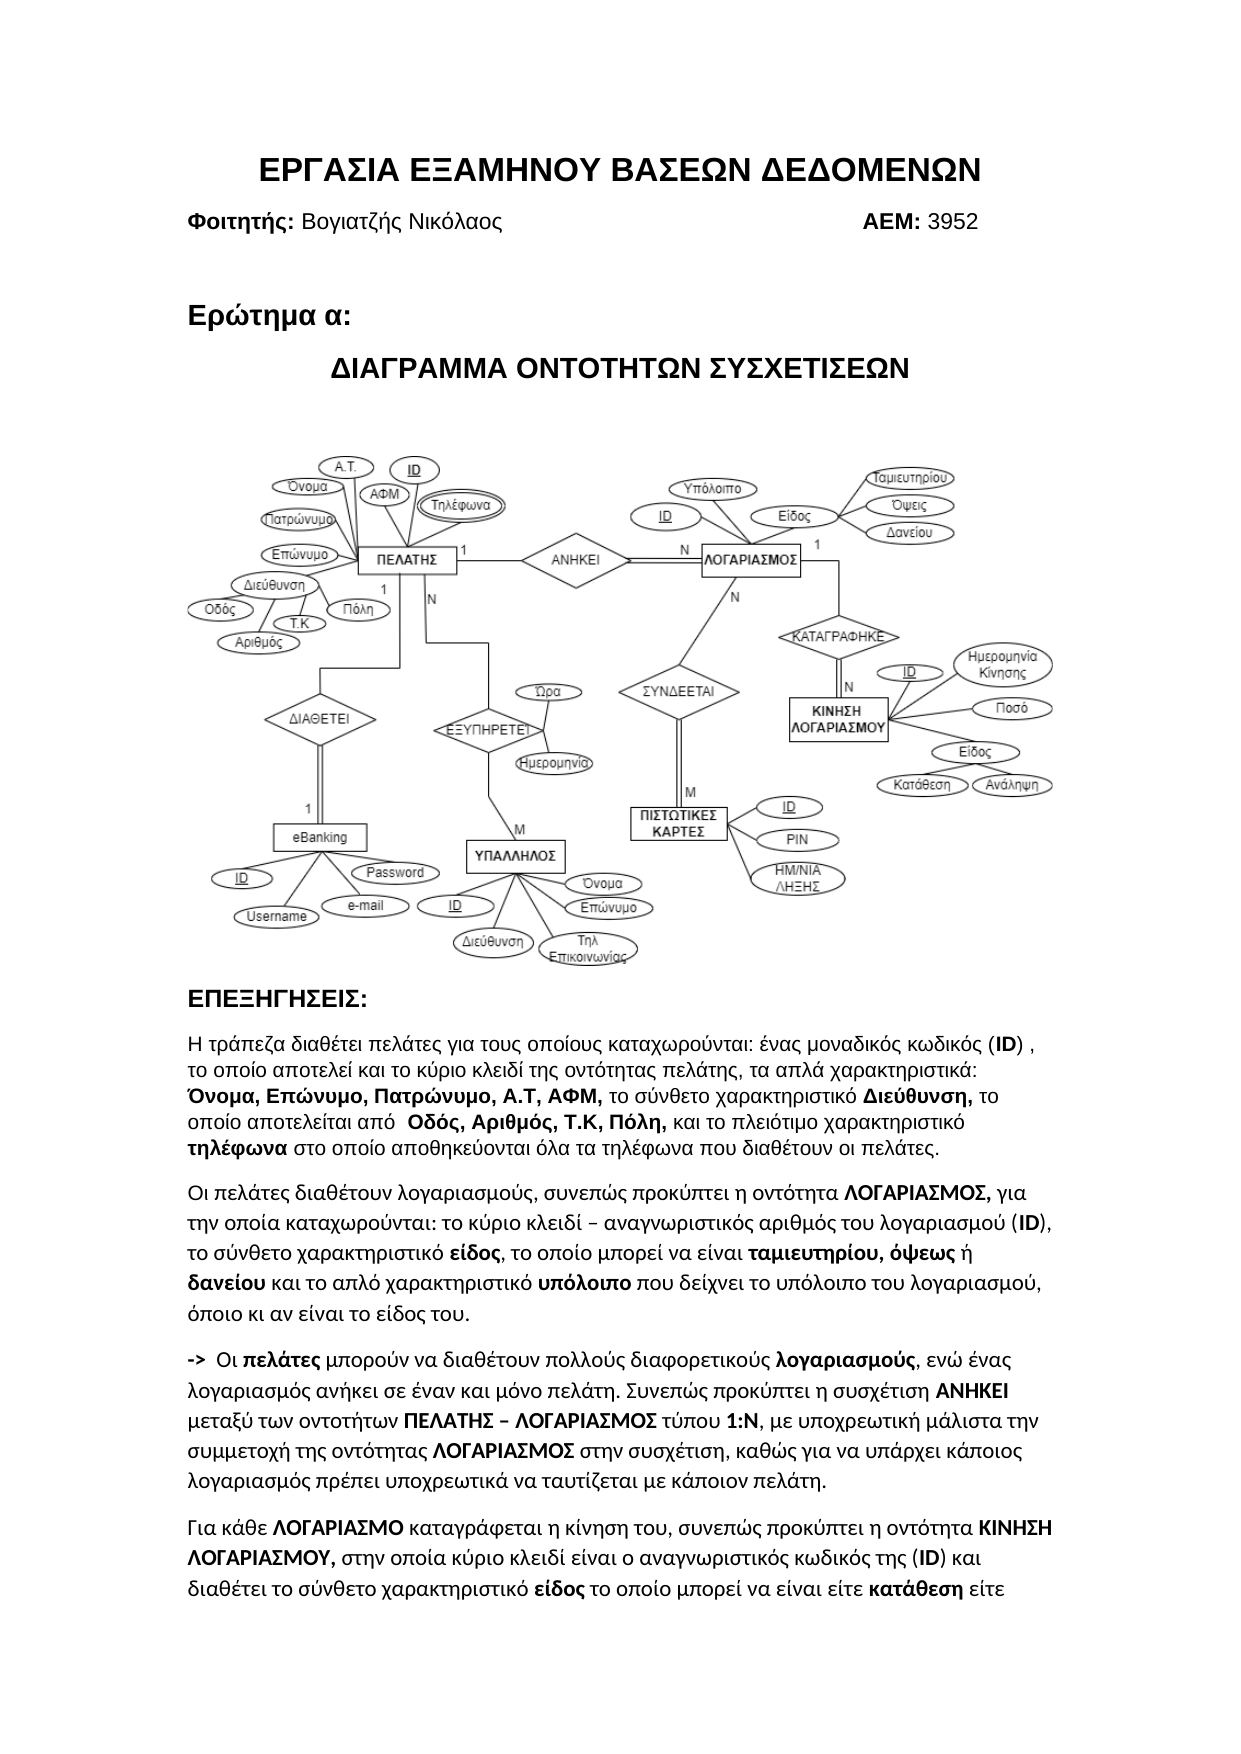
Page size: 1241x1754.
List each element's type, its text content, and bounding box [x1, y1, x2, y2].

text Οι πελάτες διαθέτουν λογαριασμούς, συνεπώς προκύπτει η οντότητα ΛΟΓΑΡΙΑΣΜΟΣ, για την οποία καταχωρούνται: το κύριο κλειδί – αναγνωριστικός αριθμός του λογαριασμού (ID), το σύνθετο χαρακτηριστικό είδος, το οποίο μπορεί να είναι ταμιευτηρίου, όψεως ή δανείου και το απλό χαρακτηριστικό υπόλοιπο που δείχνει το υπόλοιπο του λογαριασμού, όποιο κι αν είναι το είδος του. [187, 1178, 1053, 1327]
picture [187, 456, 1053, 966]
text ΕΡΓΑΣΙΑ ΕΞΑΜΗΝΟΥ ΒΑΣΕΩΝ ΔΕΔΟΜΕΝΩΝ [187, 150, 1053, 188]
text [187, 1513, 1053, 1602]
text Η τράπεζα διαθέτει πελάτες για τους οποίους καταχωρούνται: ένας μοναδικός κωδικός (ID) , το οποίο αποτελεί και το κύριο κλειδί της οντότητας πελάτης, τα απλά χαρακτηριστικά: Όνομα, Επώνυμο, Πατρώνυμο, Α.Τ, ΑΦΜ, το σύνθετο χαρακτηριστικό Διεύθυνση, το οποίο αποτελείται από Οδός, Αριθμός, Τ.Κ, Πόλη, και το πλειότιμο χαρακτηριστικό τηλέφωνα στο οποίο αποθηκεύονται όλα τα τηλέφωνα που διαθέτουν οι πελάτες. [187, 1032, 1053, 1159]
text ΔΙΑΓΡΑΜΜΑ ΟΝΤΟΤΗΤΩΝ ΣΥΣΧΕΤΙΣΕΩΝ [187, 351, 1053, 385]
text Φοιτητής: Βογιατζής Νικόλαος ΑΕΜ: 3952 [187, 208, 1053, 234]
text ΕΠΕΞΗΓΗΣΕΙΣ: [187, 984, 1053, 1013]
text -> Οι πελάτες μπορούν να διαθέτουν πολλούς διαφορετικούς λογαριασμούς, ενώ ένας λογαριασμός ανήκει σε έναν και μόνο πελάτη. Συνεπώς προκύπτει η συσχέτιση ΑΝΗΚΕΙ μεταξύ των οντοτήτων ΠΕΛΑΤΗΣ – ΛΟΓΑΡΙΑΣΜΟΣ τύπου 1:Ν, με υποχρεωτική μάλιστα την συμμετοχή της οντότητας ΛΟΓΑΡΙΑΣΜΟΣ στην συσχέτιση, καθώς για να υπάρχει κάποιος λογαριασμός πρέπει υποχρεωτικά να ταυτίζεται με κάποιον πελάτη. [187, 1346, 1053, 1494]
text Ερώτημα α: [187, 298, 1053, 332]
